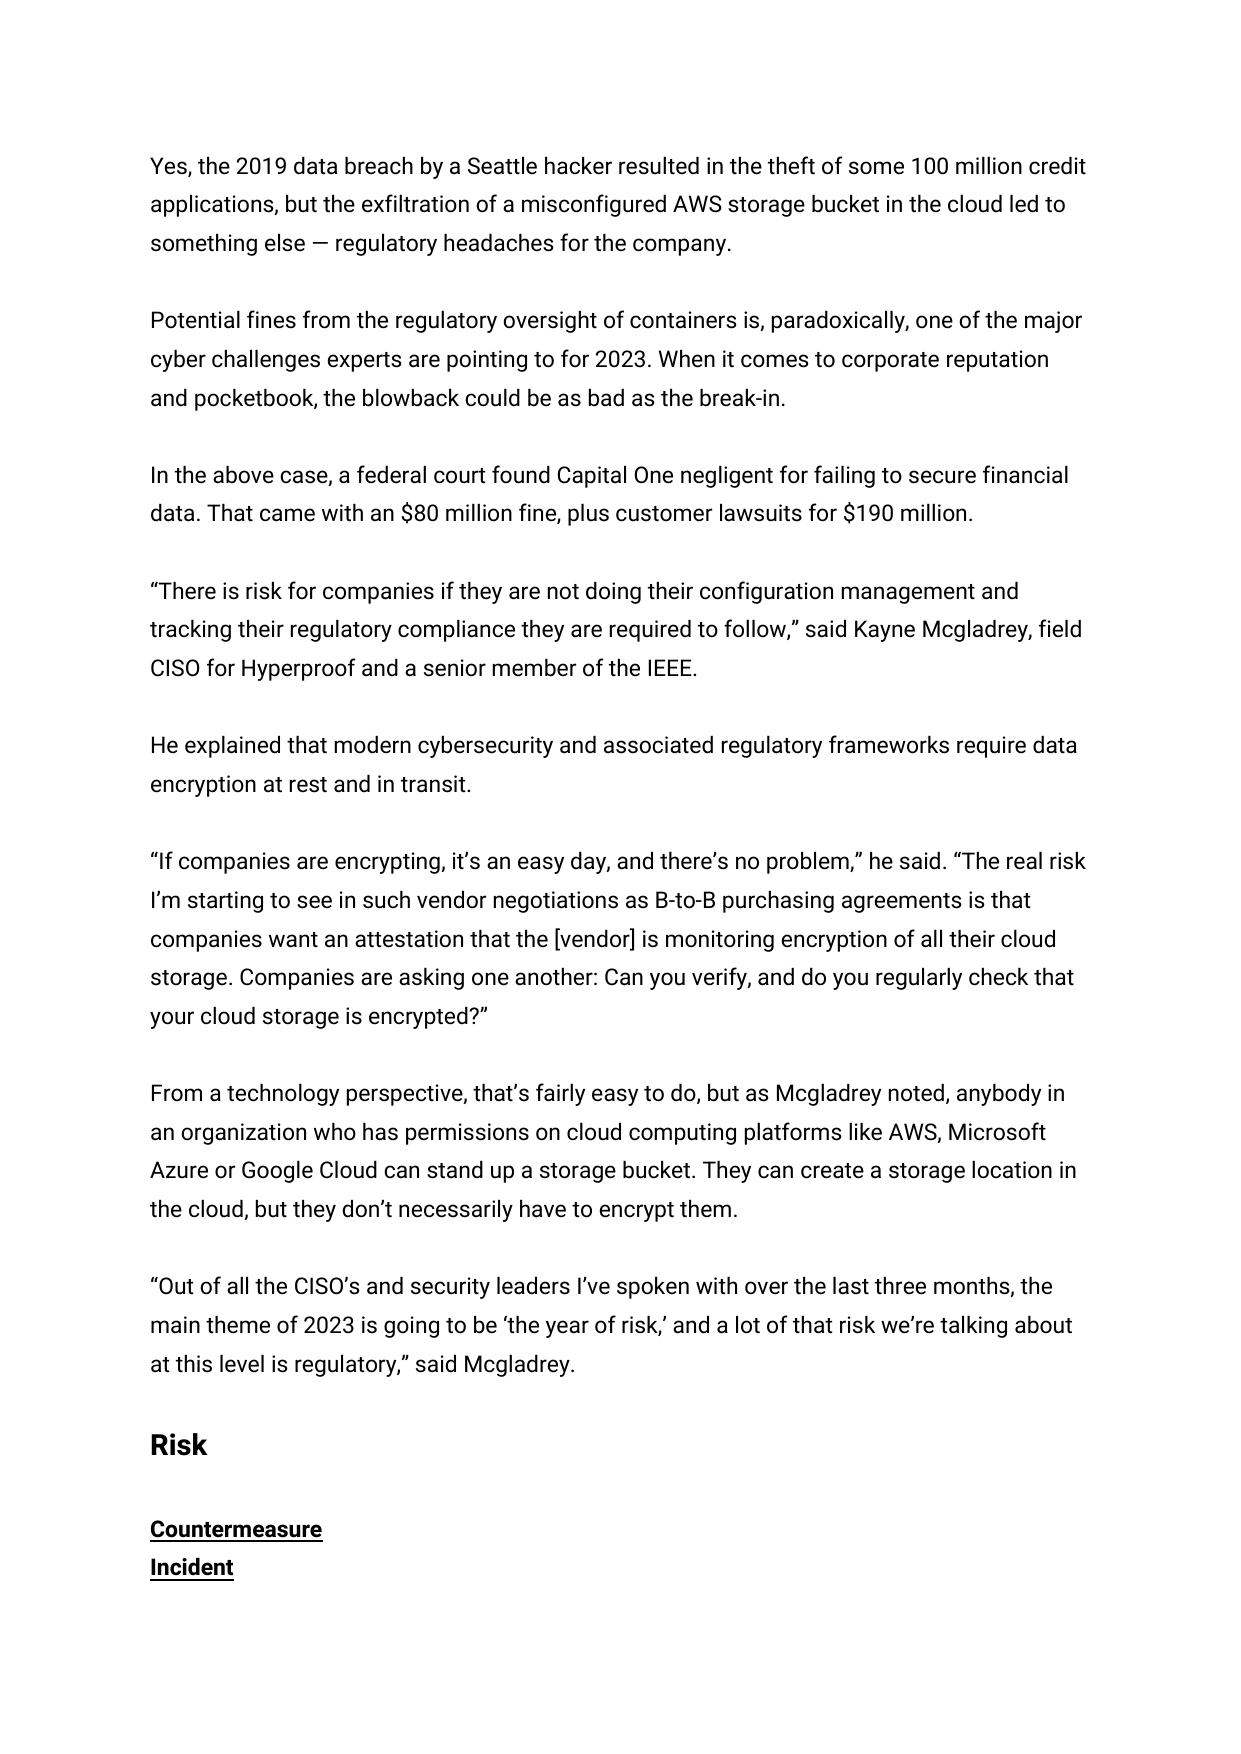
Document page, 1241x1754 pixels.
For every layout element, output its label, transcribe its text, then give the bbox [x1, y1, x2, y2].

text Countermeasure [150, 1513, 1090, 1547]
text Risk [150, 1425, 1090, 1468]
text “There is risk for companies if they are not doing their configuration management and tracking their regulatory compliance they are required to follow,” said Kayne Mcgladrey, field CISO for Hyperproof and a senior member of the IEEE. [150, 575, 1090, 686]
text Incident [150, 1552, 1090, 1585]
text He explained that modern cybersecurity and associated regulatory frameworks require data encryption at rest and in transit. [150, 730, 1090, 802]
text From a technology perspective, that’s fairly easy to do, but as Mcgladrey noted, anybody in an organization who has permissions on cloud computing platforms like AWS, Microsoft Azure or Google Cloud can stand up a storage bucket. They can create a storage location in the cloud, but they don’t necessarily have to encrypt them. [150, 1077, 1090, 1227]
text Yes, the 2019 data breach by a Seattle hacker resulted in the theft of some 100 million credit applications, but the exfiltration of a misconfigured AWS storage bucket in the cloud led to something else — regulatory headaches for the company. [150, 150, 1090, 261]
text In the above case, a federal court found Capital One negligent for failing to secure financial data. That came with an $80 million fine, plus customer lawsuits for $190 million. [150, 459, 1090, 531]
text “Out of all the CISO’s and security leaders I’ve spoken with over the last three months, the main theme of 2023 is going to be ‘the year of risk,’ and a lot of that risk we’re talking about at this level is regulatory,” said Mcgladrey. [150, 1271, 1090, 1382]
text “If companies are encrypting, it’s an easy day, and there’s no problem,” he said. “The real risk I’m starting to see in such vendor negotiations as B-to-B purchasing agreements is that companies want an attestation that the [vendor] is monitoring encryption of all their cloud storage. Companies are asking one another: Can you verify, and do you regularly check that your cloud storage is encrypted?” [150, 846, 1090, 1034]
text Potential fines from the regulatory oversight of containers is, paradoxically, one of the major cyber challenges experts are pointing to for 2023. When it comes to corporate reputation and pocketbook, the blowback could be as bad as the break-in. [150, 304, 1090, 416]
